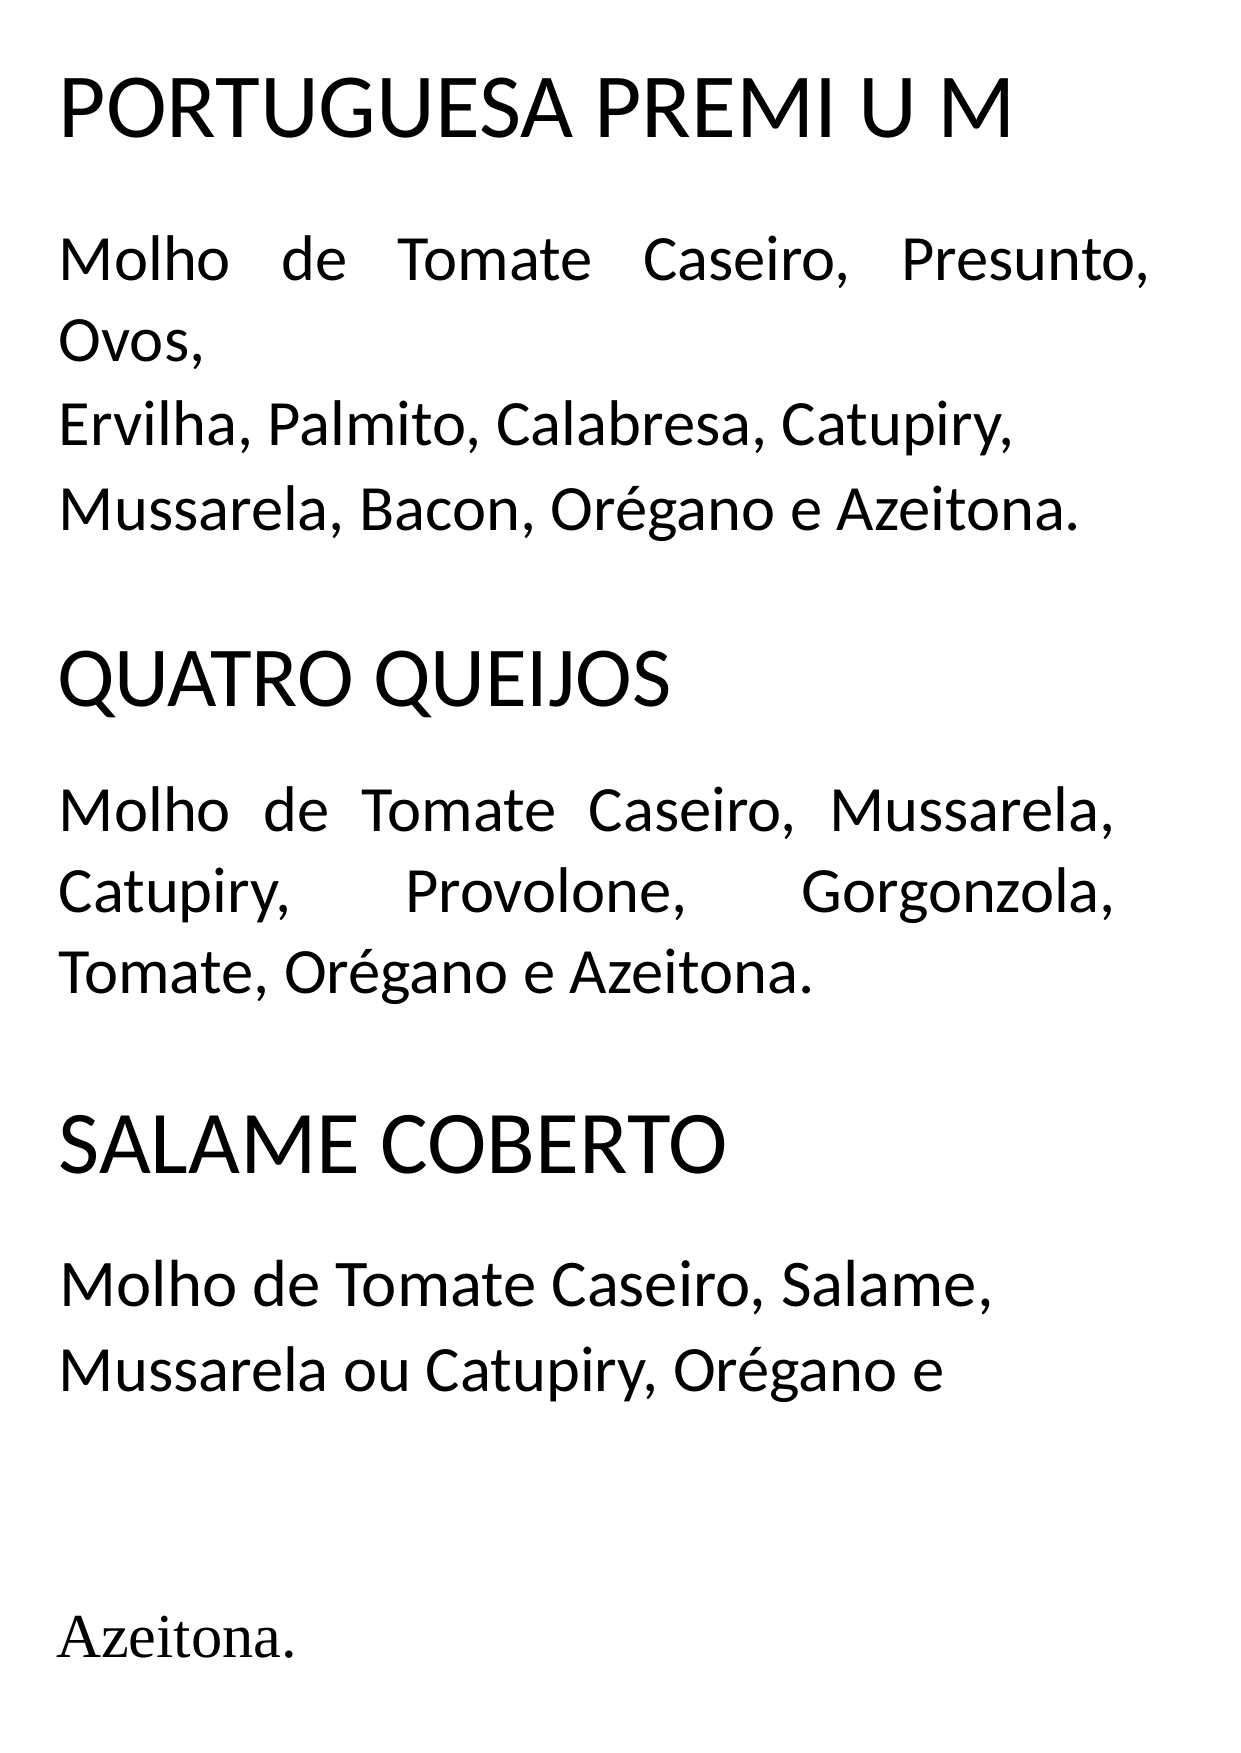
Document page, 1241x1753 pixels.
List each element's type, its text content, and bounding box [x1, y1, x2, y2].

subtitle SALAME COBERTO [58, 1087, 1152, 1196]
text Molho de Tomate Caseiro, Presunto, Ovos, [58, 217, 1152, 377]
text Mussarela, Bacon, Orégano e Azeitona. [58, 467, 1152, 546]
text Ervilha, Palmito, Calabresa, Catupiry, [58, 383, 1152, 462]
text Molho de Tomate Caseiro, Mussarela, Catupiry, Provolone, Gorgonzola, Tomate, Orégano e Azeitona. [58, 768, 1116, 1009]
subtitle PORTUGUESA PREMI U M [58, 49, 1152, 161]
text Mussarela ou Catupiry, Orégano e [58, 1329, 1152, 1408]
subtitle QUATRO QUEIJOS [57, 623, 1152, 728]
text Molho de Tomate Caseiro, Salame, [58, 1242, 1152, 1323]
